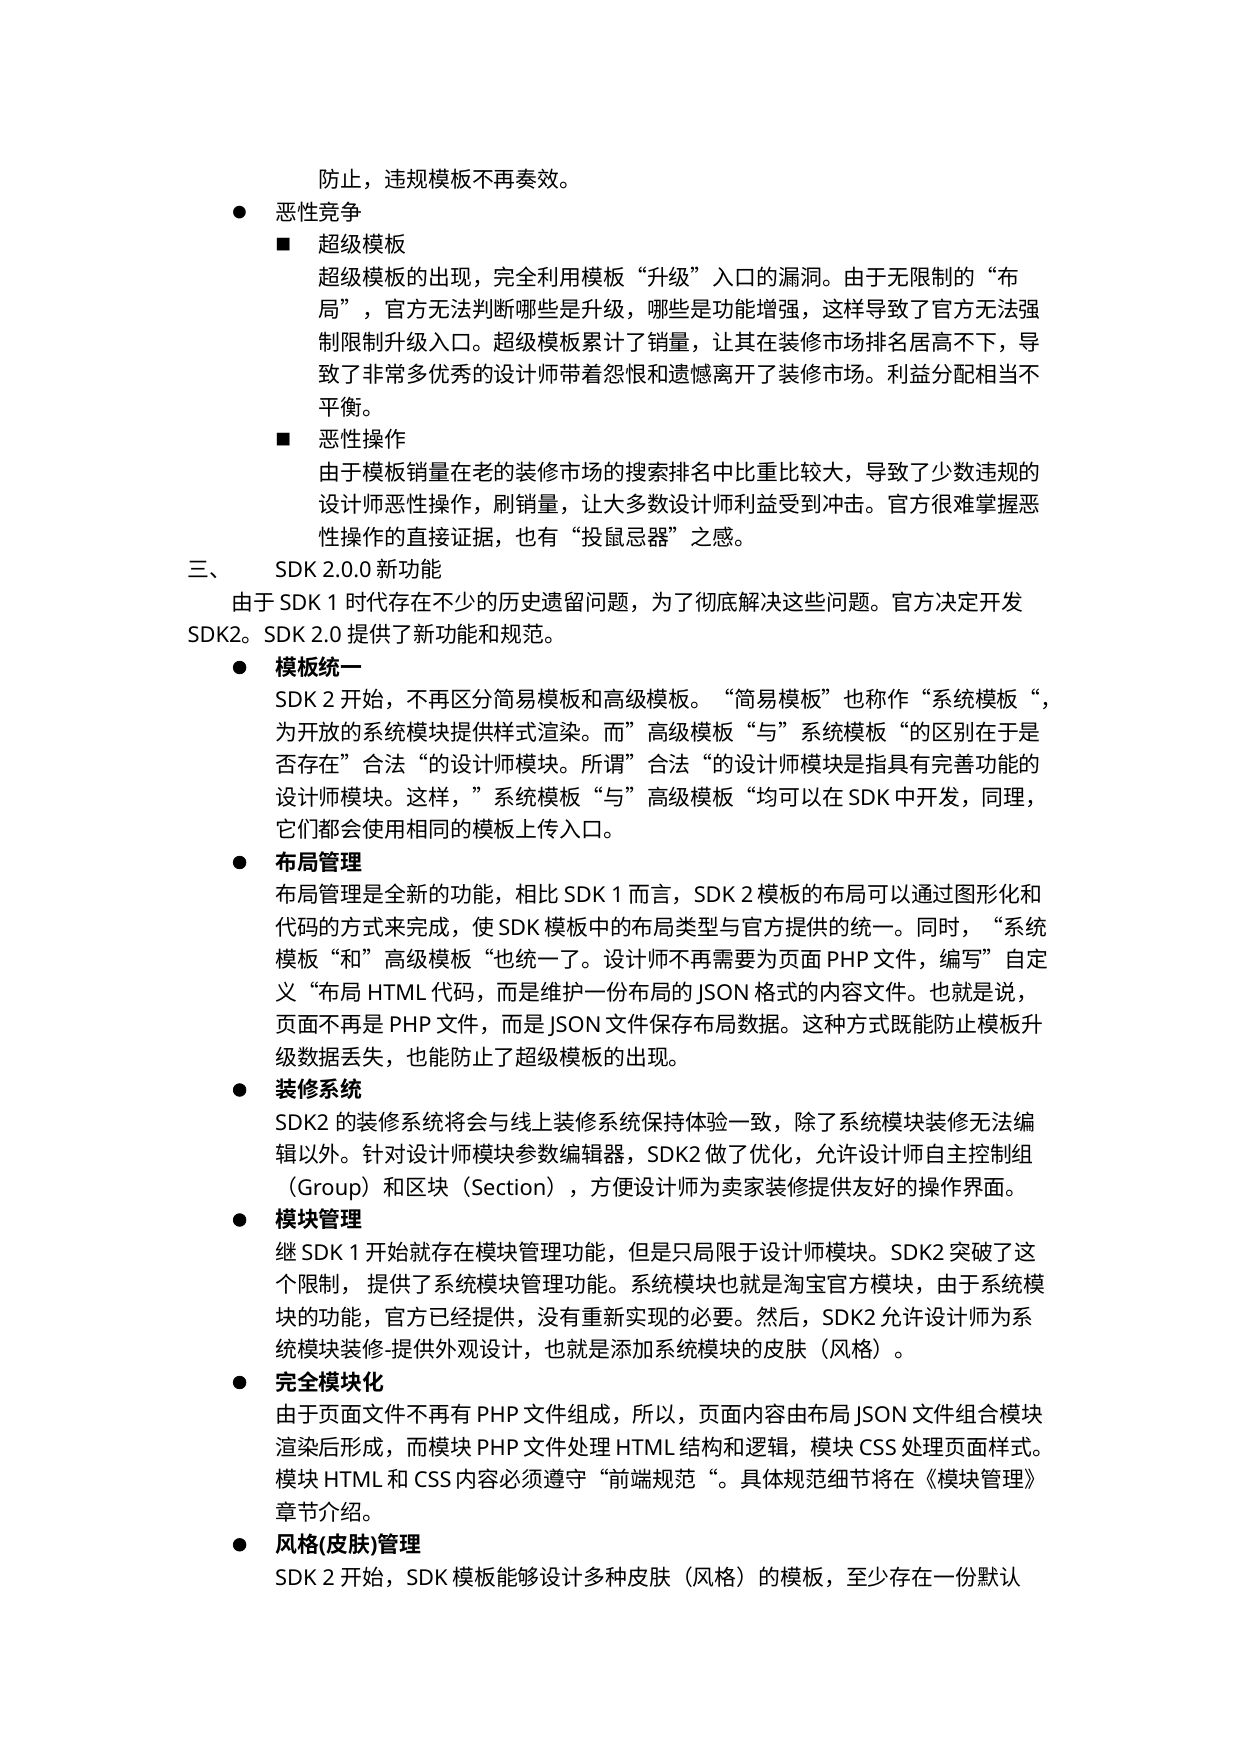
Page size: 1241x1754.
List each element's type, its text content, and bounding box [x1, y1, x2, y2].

list 由于SDK 1 时代存在不少的历史遗留问题，为了彻底解决这些问题。官方决定开发SDK2。SDK 2.0 提供了新功能和规范。 [187, 584, 1053, 649]
list 完全模块化 [231, 1364, 1053, 1397]
list 恶性竞争 [231, 194, 1053, 227]
list SDK2 的装修系统将会与线上装修系统保持体验一致，除了系统模块装修无法编辑以外。针对设计师模块参数编辑器，SDK2做了优化，允许设计师自主控制组（Group）和区块（Section），方便设计师为卖家装修提供友好的操作界面。 [275, 1104, 1053, 1202]
list 继SDK 1开始就存在模块管理功能，但是只局限于设计师模块。SDK2突破了这个限制， 提供了系统模块管理功能。系统模块也就是淘宝官方模块，由于系统模块的功能，官方已经提供，没有重新实现的必要。然后，SDK2允许设计师为系统模块装修-提供外观设计，也就是添加系统模块的皮肤（风格）。 [275, 1234, 1053, 1364]
list 超级模板 [275, 227, 1053, 259]
list 超级模板的出现，完全利用模板“升级”入口的漏洞。由于无限制的“布局”，官方无法判断哪些是升级，哪些是功能增强，这样导致了官方无法强制限制升级入口。超级模板累计了销量，让其在装修市场排名居高不下，导致了非常多优秀的设计师带着怨恨和遗憾离开了装修市场。利益分配相当不平衡。 [319, 259, 1053, 422]
list 由于模板销量在老的装修市场的搜索排名中比重比较大，导致了少数违规的设计师恶性操作，刷销量，让大多数设计师利益受到冲击。官方很难掌握恶性操作的直接证据，也有“投鼠忌器”之感。 [319, 454, 1053, 552]
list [319, 162, 1053, 194]
list 布局管理 [231, 844, 1053, 877]
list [275, 1559, 1053, 1592]
list 模块管理 [231, 1202, 1053, 1234]
list 模板统一 [231, 649, 1053, 682]
list SDK 2 开始，不再区分简易模板和高级模板。“简易模板”也称作“系统模板“，为开放的系统模块提供样式渲染。而”高级模板“与”系统模板“的区别在于是否存在”合法“的设计师模块。所谓”合法“的设计师模块是指具有完善功能的设计师模块。这样，”系统模板“与”高级模板“均可以在SDK中开发，同理，它们都会使用相同的模板上传入口。 [275, 682, 1053, 844]
list 恶性操作 [275, 422, 1053, 454]
list 布局管理是全新的功能，相比SDK 1而言，SDK 2模板的布局可以通过图形化和代码的方式来完成，使SDK模板中的布局类型与官方提供的统一。同时，“系统模板“和”高级模板“也统一了。设计师不再需要为页面PHP文件，编写”自定义“布局HTML代码，而是维护一份布局的JSON格式的内容文件。也就是说，页面不再是PHP文件，而是JSON文件保存布局数据。这种方式既能防止模板升级数据丢失，也能防止了超级模板的出现。 [275, 877, 1053, 1072]
list 风格(皮肤)管理 [231, 1527, 1053, 1559]
list 由于页面文件不再有PHP文件组成，所以，页面内容由布局JSON文件组合模块渲染后形成，而模块PHP文件处理HTML结构和逻辑，模块CSS处理页面样式。模块HTML和CSS内容必须遵守“前端规范“。具体规范细节将在《模块管理》章节介绍。 [275, 1397, 1053, 1527]
list 装修系统 [231, 1072, 1053, 1104]
list SDK 2.0.0新功能 [187, 552, 1053, 584]
